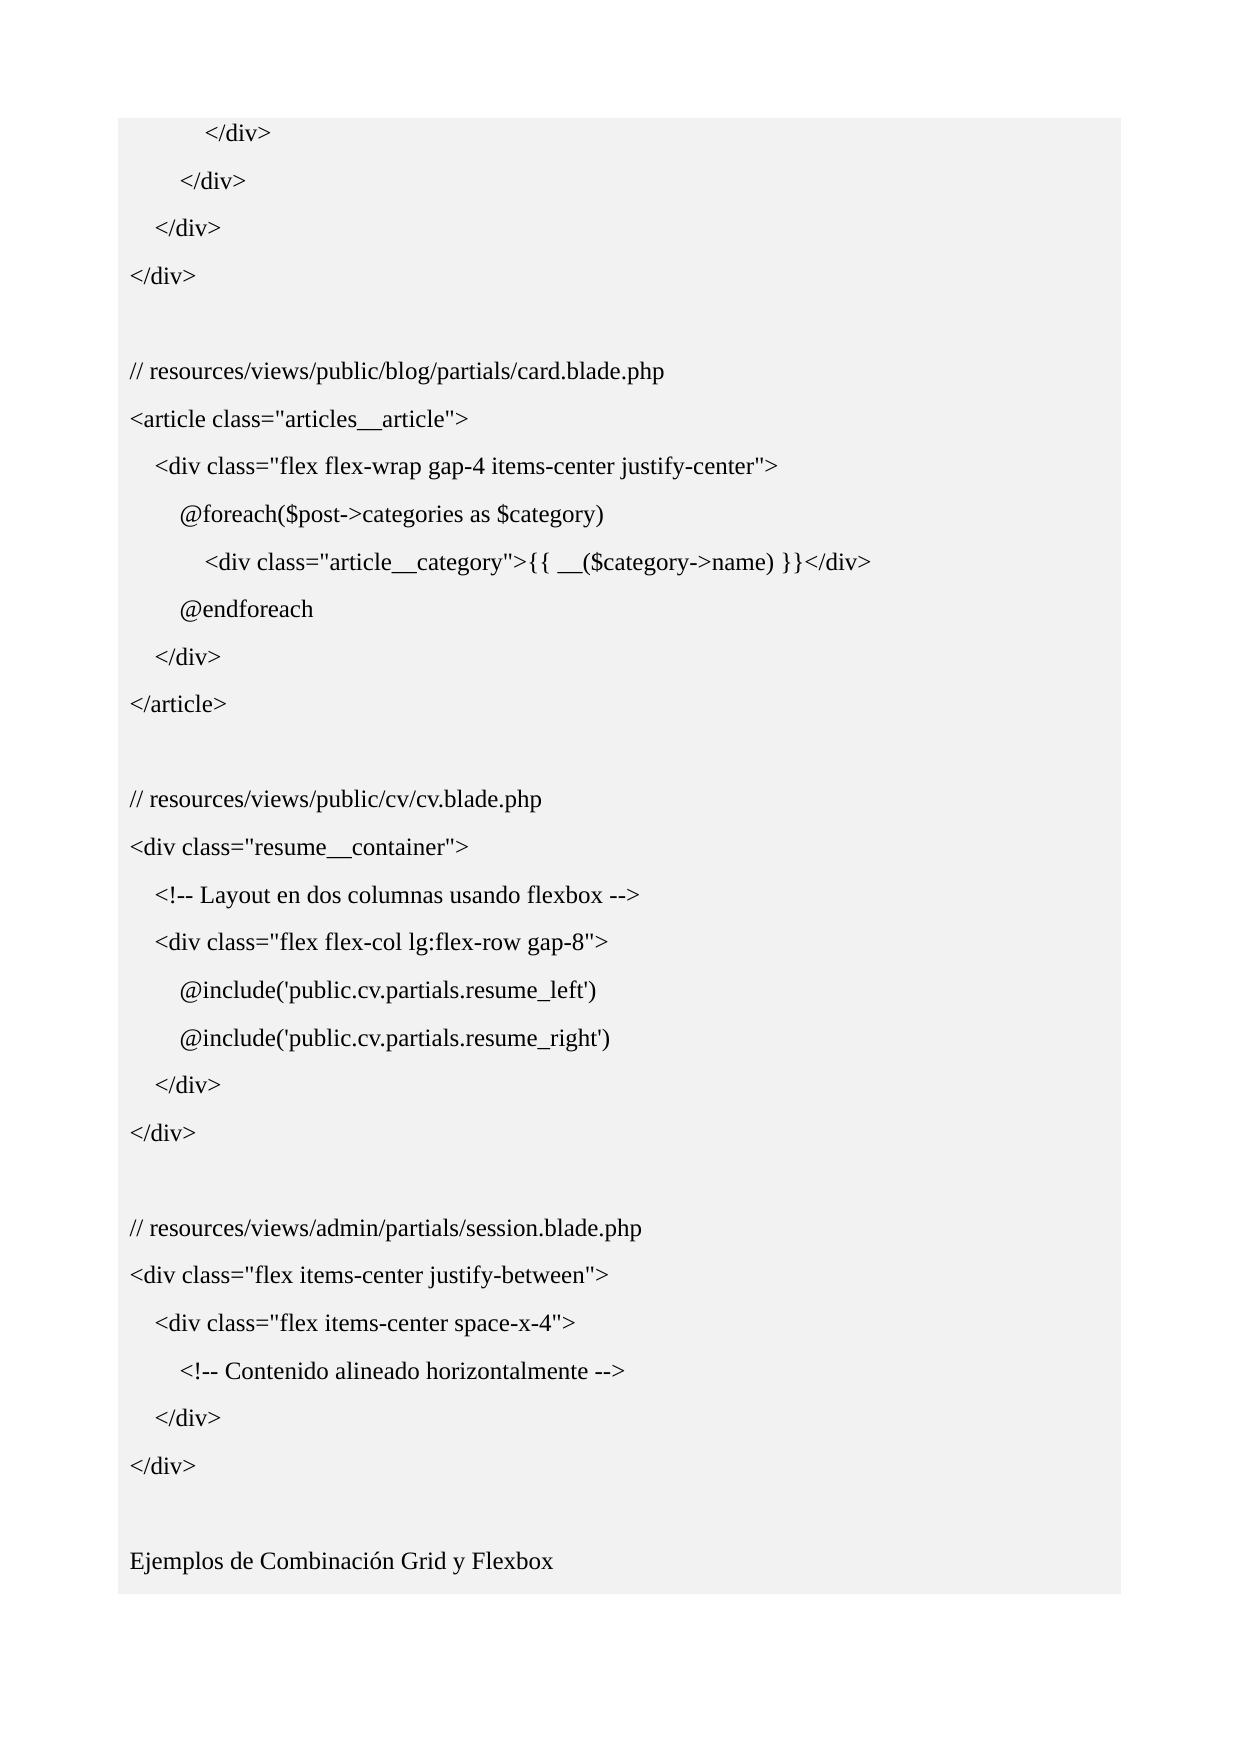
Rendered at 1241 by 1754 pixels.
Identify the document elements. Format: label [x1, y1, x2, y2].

table_header [118, 118, 1121, 1594]
